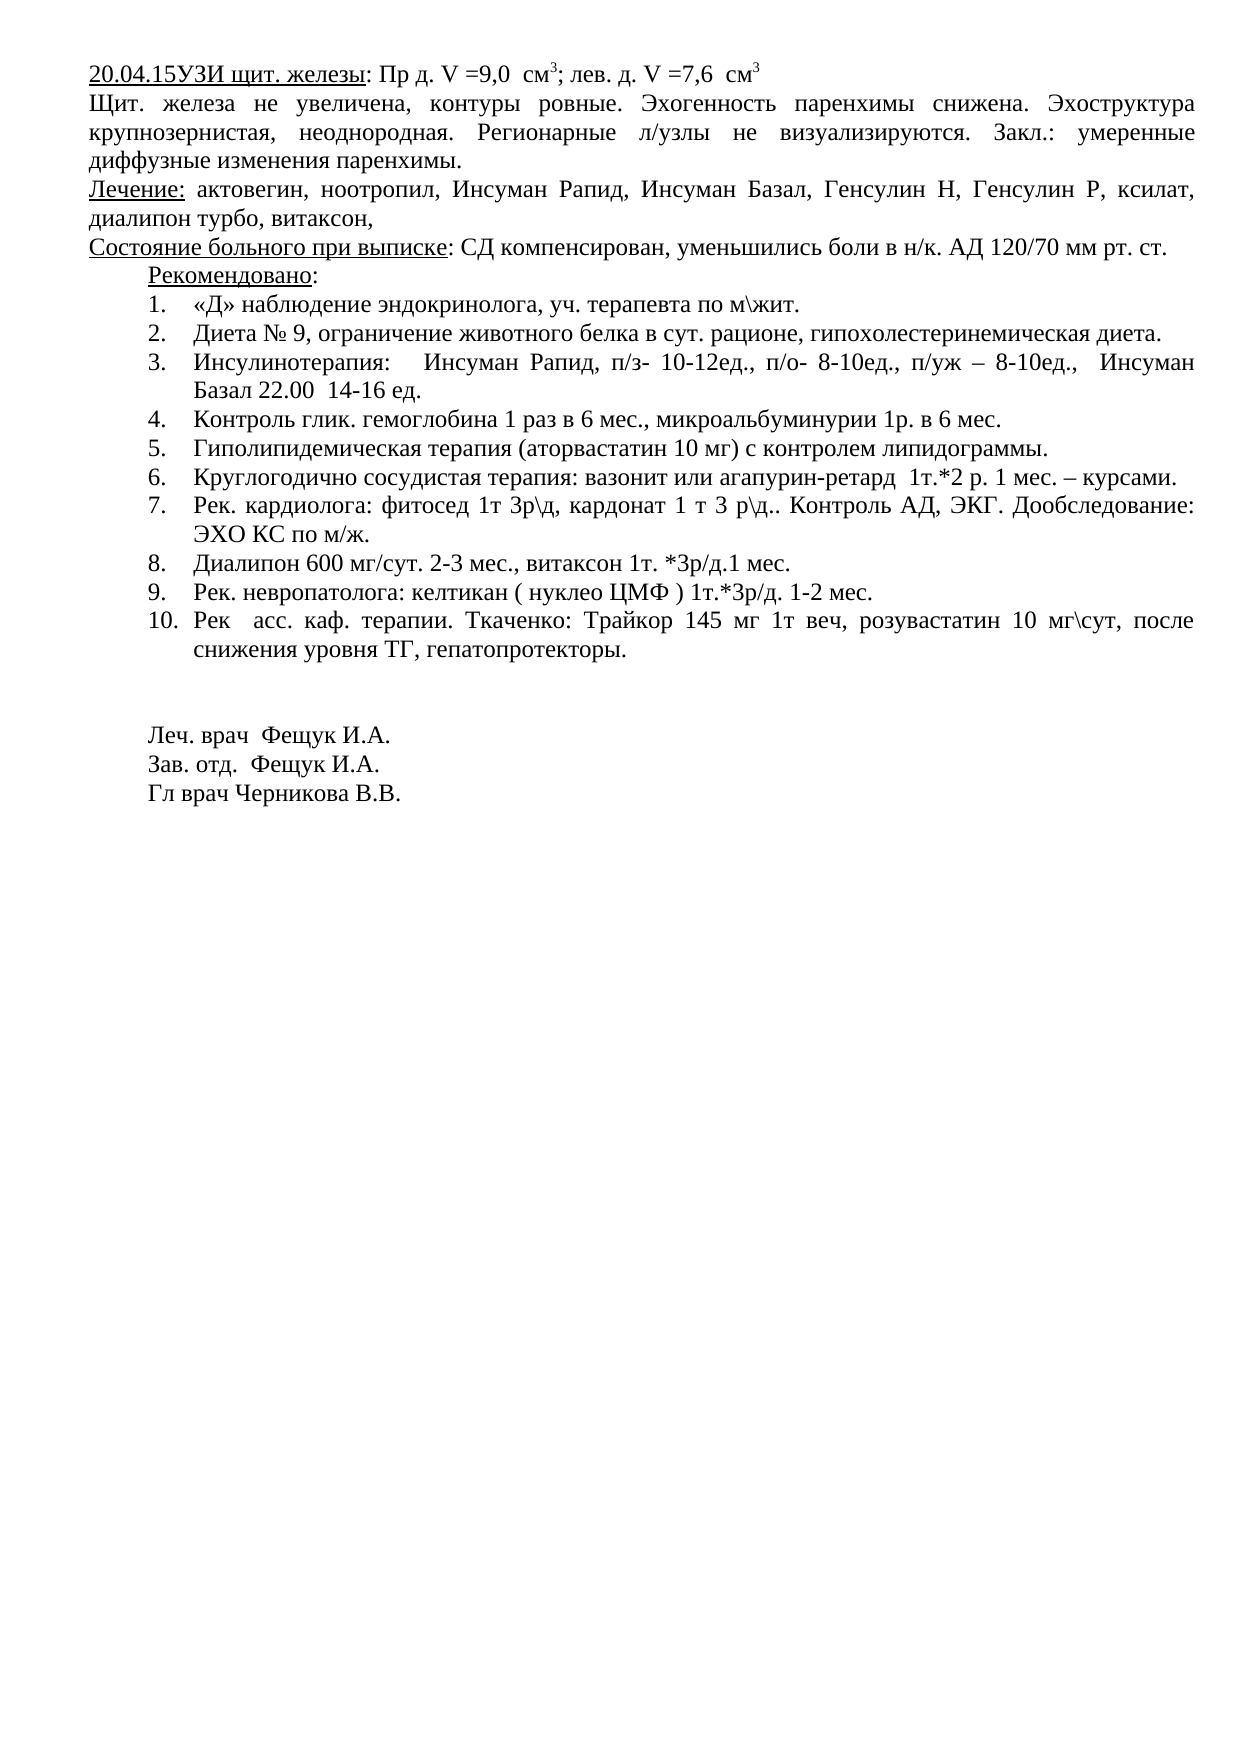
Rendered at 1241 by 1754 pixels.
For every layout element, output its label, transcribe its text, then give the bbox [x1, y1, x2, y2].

text Зав. отд. Фещук И.А. [148, 749, 1196, 778]
text Лечение: актовегин, ноотропил, Инсуман Рапид, Инсуман Базал, Генсулин Н, Генсулин Р, ксилат, диалипон турбо, витаксон, [89, 174, 1196, 232]
list Рек. невропатолога: келтикан ( нуклео ЦМФ ) 1т.*3р/д. 1-2 мес. [148, 577, 1196, 605]
subtitle Леч. врач Фещук И.А. [148, 720, 1196, 749]
text Рекомендовано: [148, 260, 1196, 289]
list Контроль глик. гемоглобина 1 раз в 6 мес., микроальбуминурии 1р. в 6 мес. [148, 404, 1196, 433]
text Состояние больного при выписке: СД компенсирован, уменьшились боли в н/к. АД 120/70 мм рт. ст. [89, 232, 1196, 260]
text Щит. железа не увеличена, контуры ровные. Эхогенность паренхимы снижена. Эхоструктура крупнозернистая, неоднородная. Регионарные л/узлы не визуализируются. Закл.: умеренные диффузные изменения паренхимы. [89, 88, 1196, 174]
text Гл врач Черникова В.В. [148, 778, 1196, 807]
list Гиполипидемическая терапия (аторвастатин 10 мг) с контролем липидограммы. [148, 433, 1196, 462]
list Рек асс. каф. терапии. Ткаченко: Трайкор 145 мг 1т веч, розувастатин 10 мг\сут, после снижения уровня ТГ, гепатопротекторы. [148, 605, 1196, 663]
text 20.04.15УЗИ щит. железы: Пр д. V =9,0 см3; лев. д. V =7,6 см3 [89, 59, 1196, 88]
list Инсулинотерапия: Инсуман Рапид, п/з- 10-12ед., п/о- 8-10ед., п/уж – 8-10ед., Инсуман Базал 22.00 14-16 ед. [148, 347, 1196, 404]
list Диета № 9, ограничение животного белка в сут. рационе, гипохолестеринемическая диета. [148, 318, 1196, 347]
list Диалипон 600 мг/сут. 2-3 мес., витаксон 1т. *3р/д.1 мес. [148, 548, 1196, 577]
list Круглогодично сосудистая терапия: вазонит или агапурин-ретард 1т.*2 р. 1 мес. – курсами. [148, 462, 1196, 490]
list Рек. кардиолога: фитосед 1т 3р\д, кардонат 1 т 3 р\д.. Контроль АД, ЭКГ. Дообследование: ЭХО КС по м/ж. [148, 490, 1196, 548]
list «Д» наблюдение эндокринолога, уч. терапевта по м\жит. [148, 289, 1196, 318]
